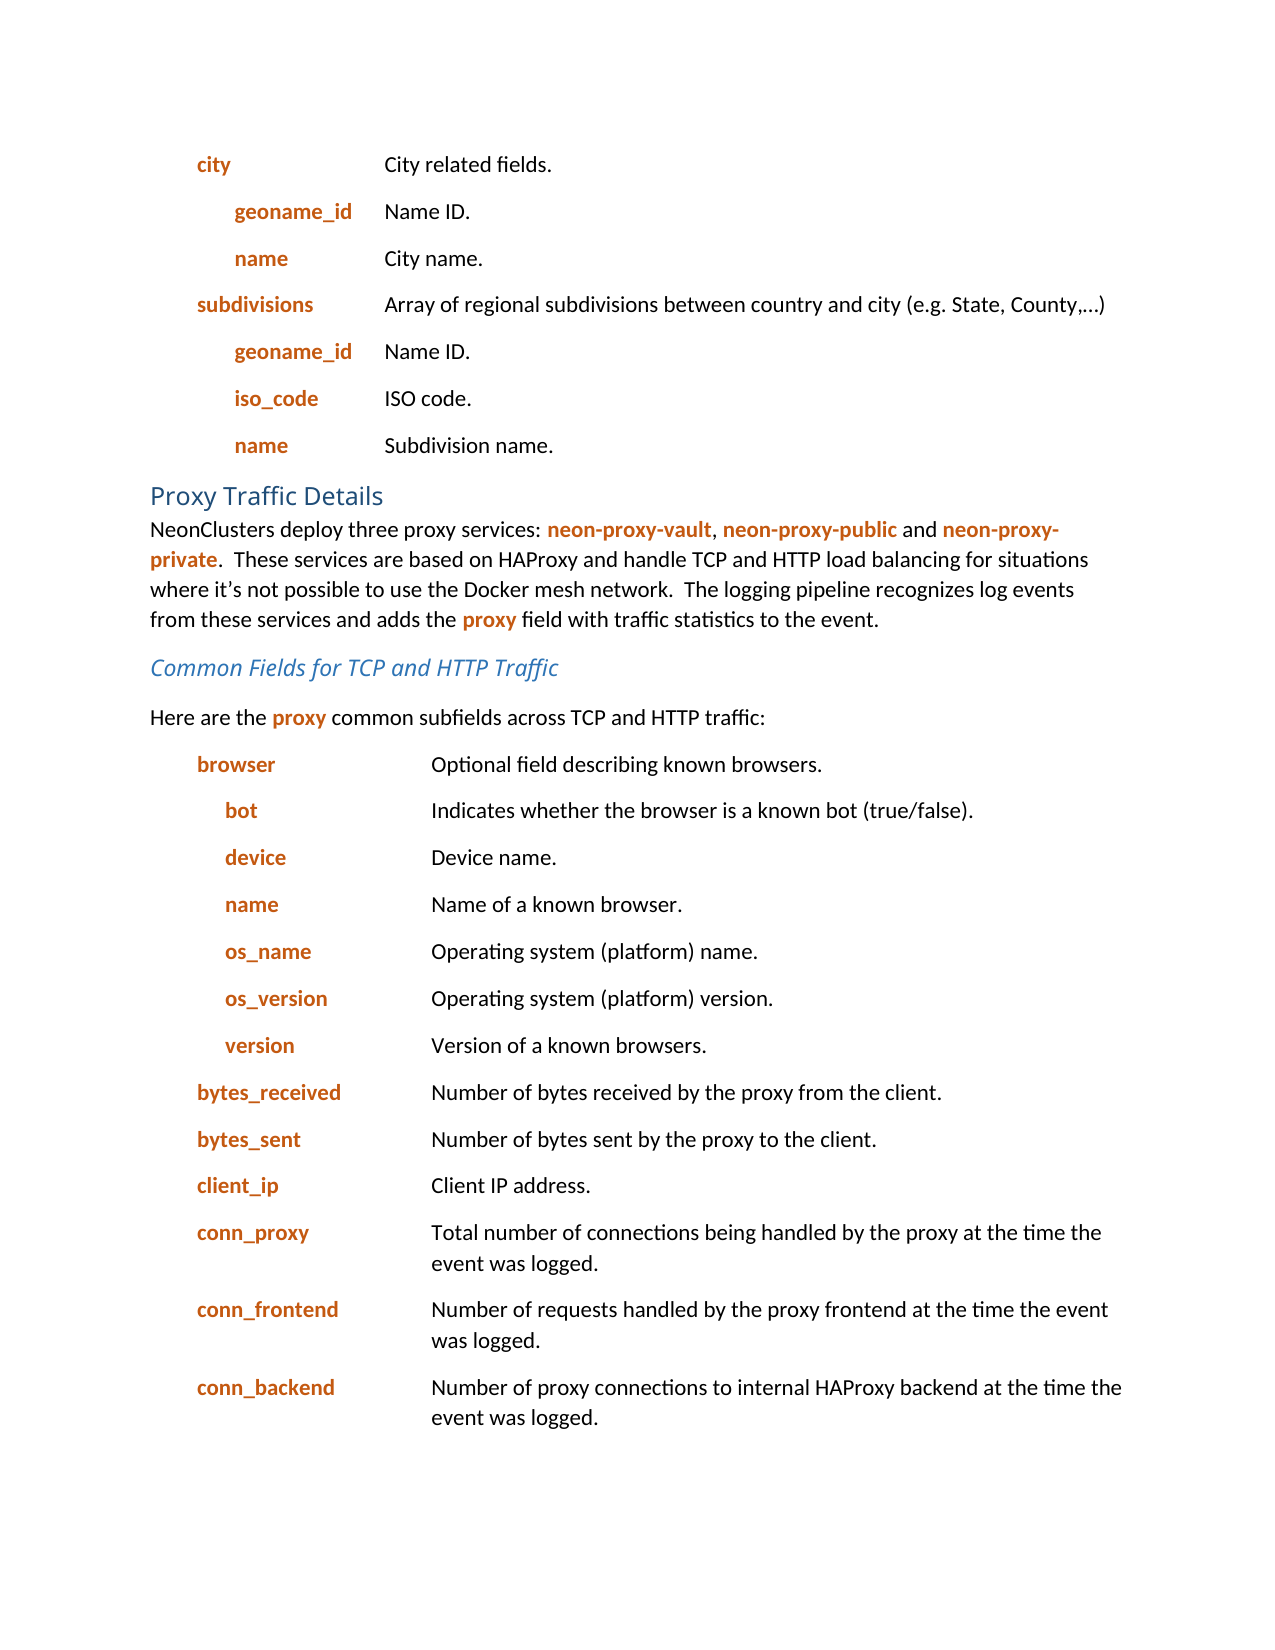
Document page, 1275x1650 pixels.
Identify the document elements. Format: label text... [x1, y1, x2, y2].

text os_version Operating system (platform) version. [225, 984, 1125, 1012]
text bot Indicates whether the browser is a known bot (true/false). [225, 797, 1125, 824]
text geoname_id Name ID. [234, 337, 1125, 366]
text conn_proxy Total number of connections being handled by the proxy at the time the event was logged. [197, 1218, 1125, 1277]
text city City related fields. [197, 150, 1125, 178]
text browser Optional field describing known browsers. [197, 750, 1125, 778]
text name Name of a known browser. [225, 890, 1125, 918]
text name Subdivision name. [234, 431, 1125, 459]
text geoname_id Name ID. [234, 197, 1125, 225]
text conn_frontend Number of requests handled by the proxy frontend at the time the event was logged. [197, 1296, 1125, 1354]
text name City name. [234, 244, 1125, 272]
text Here are the proxy common subfields across TCP and HTTP traffic: [150, 703, 1125, 731]
text conn_backend Number of proxy connections to internal HAProxy backend at the time the event was logged. [197, 1373, 1125, 1431]
text bytes_received Number of bytes received by the proxy from the client. [197, 1078, 1125, 1106]
text client_ip Client IP address. [197, 1172, 1125, 1199]
text iso_code ISO code. [234, 384, 1125, 412]
text os_name Operating system (platform) name. [225, 937, 1125, 965]
text subdivisions Array of regional subdivisions between country and city (e.g. State, County,…) [197, 291, 1125, 319]
text Common Fields for TCP and HTTP Traffic [150, 652, 1125, 684]
subtitle Proxy Traffic Details [150, 478, 1125, 512]
text NeonClusters deploy three proxy services: neon-proxy-vault, neon-proxy-public and neon-proxy-private. These services are based on HAProxy and handle TCP and HTTP load balancing for situations where it’s not possible to use the Docker mesh network. The logging pipeline recognizes log events from these services and adds the proxy field with traffic statistics to the event. [150, 515, 1125, 633]
text bytes_sent Number of bytes sent by the proxy to the client. [197, 1125, 1125, 1153]
text version Version of a known browsers. [225, 1031, 1125, 1059]
text device Device name. [225, 843, 1125, 871]
